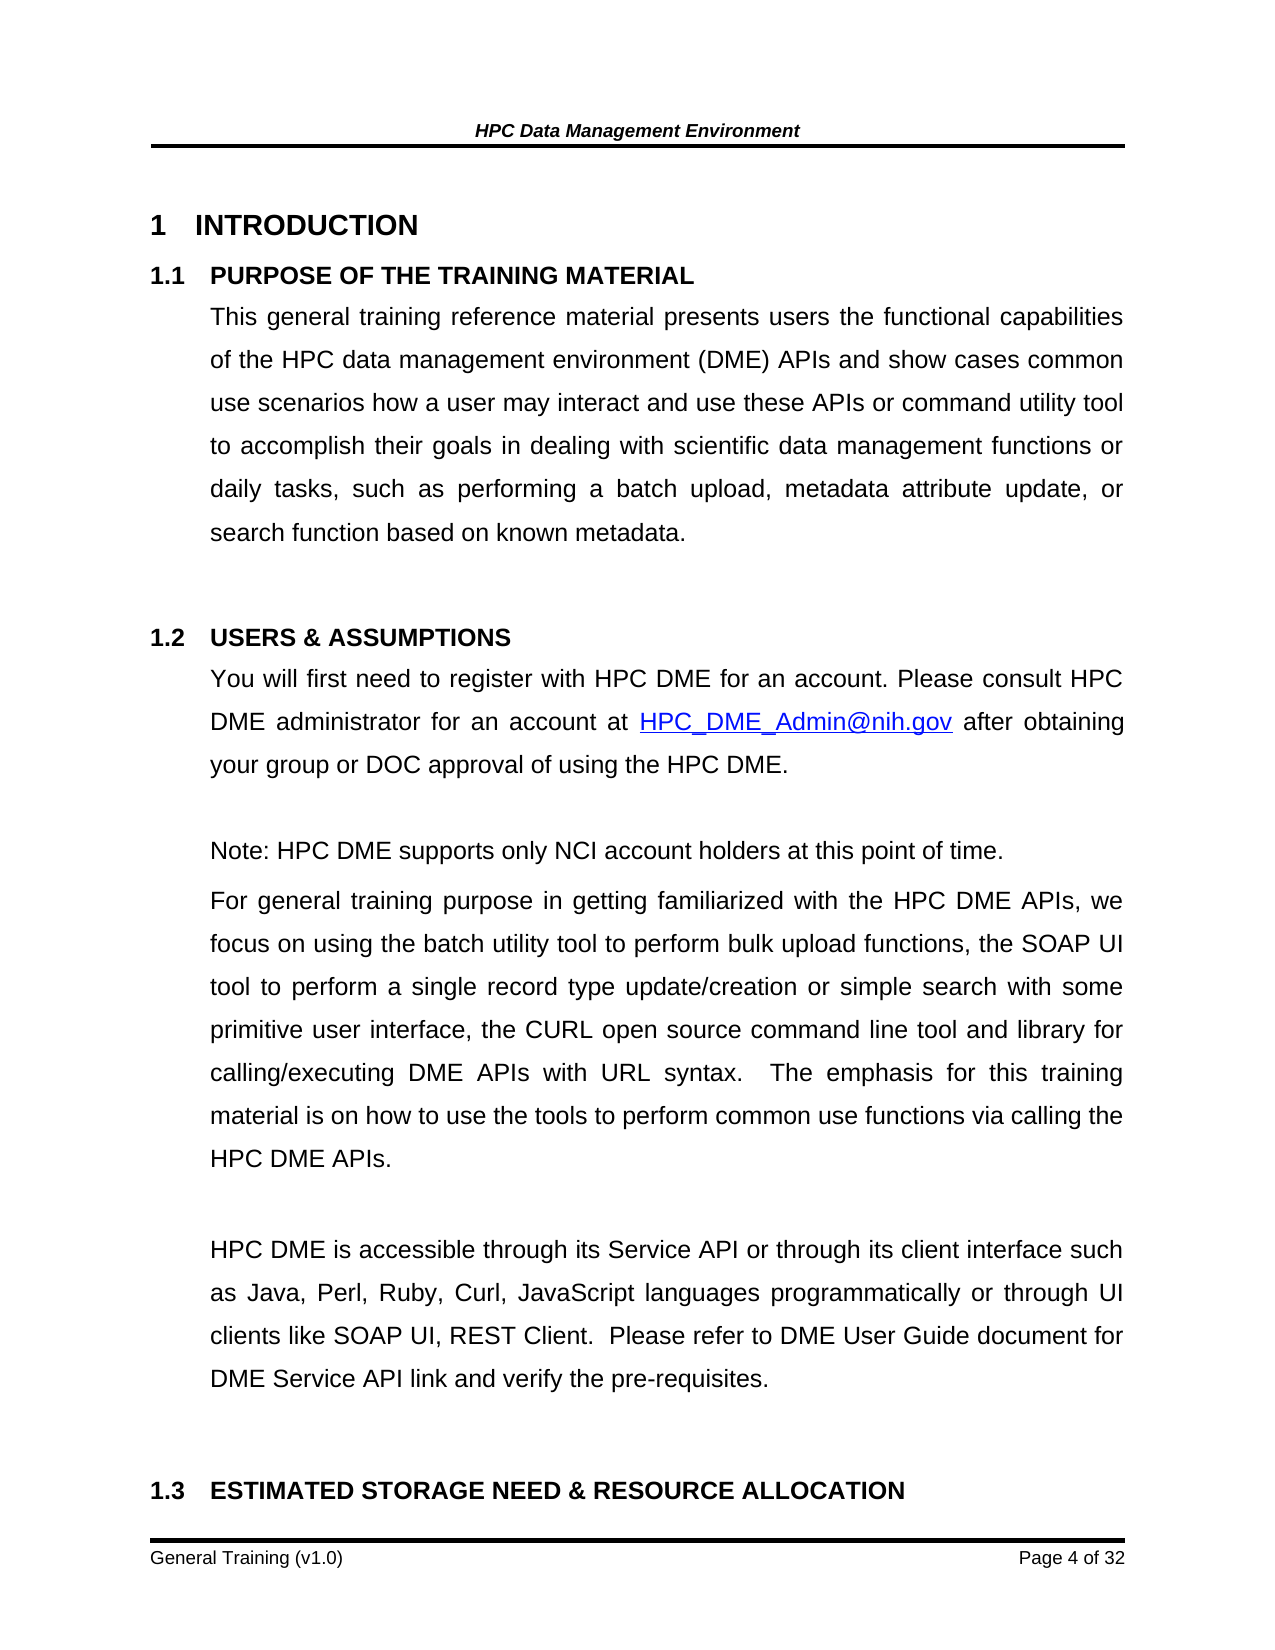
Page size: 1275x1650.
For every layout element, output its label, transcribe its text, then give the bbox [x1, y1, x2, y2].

subtitle users & assumptions [150, 622, 1125, 651]
list Note: HPC DME supports only NCI account holders at this point of time. [150, 836, 1125, 865]
list This general training reference material presents users the functional capabilities of the HPC data management environment (DME) APIs and show cases common use scenarios how a user may interact and use these APIs or command utility tool to accomplish their goals in dealing with scientific data management functions or daily tasks, such as performing a batch upload, metadata attribute update, or search function based on known metadata. [210, 302, 1125, 546]
subtitle Estimated Storage Need & Resource allocation [150, 1476, 1125, 1504]
list You will first need to register with HPC DME for an account. Please consult HPC DME administrator for an account at HPC_DME_Admin@nih.gov after obtaining your group or DOC approval of using the HPC DME. [210, 664, 1125, 779]
subtitle Purpose of the Training material [150, 261, 1125, 289]
text HPC DME is accessible through its Service API or through its client interface such as Java, Perl, Ruby, Curl, JavaScript languages programmatically or through UI clients like SOAP UI, REST Client. Please refer to DME User Guide document for DME Service API link and verify the pre-requisites. [210, 1235, 1125, 1393]
subtitle Introduction [150, 208, 1125, 242]
text For general training purpose in getting familiarized with the HPC DME APIs, we focus on using the batch utility tool to perform bulk upload functions, the SOAP UI tool to perform a single record type update/creation or simple search with some primitive user interface, the CURL open source command line tool and library for calling/executing DME APIs with URL syntax. The emphasis for this training material is on how to use the tools to perform common use functions via calling the HPC DME APIs. [210, 886, 1125, 1173]
